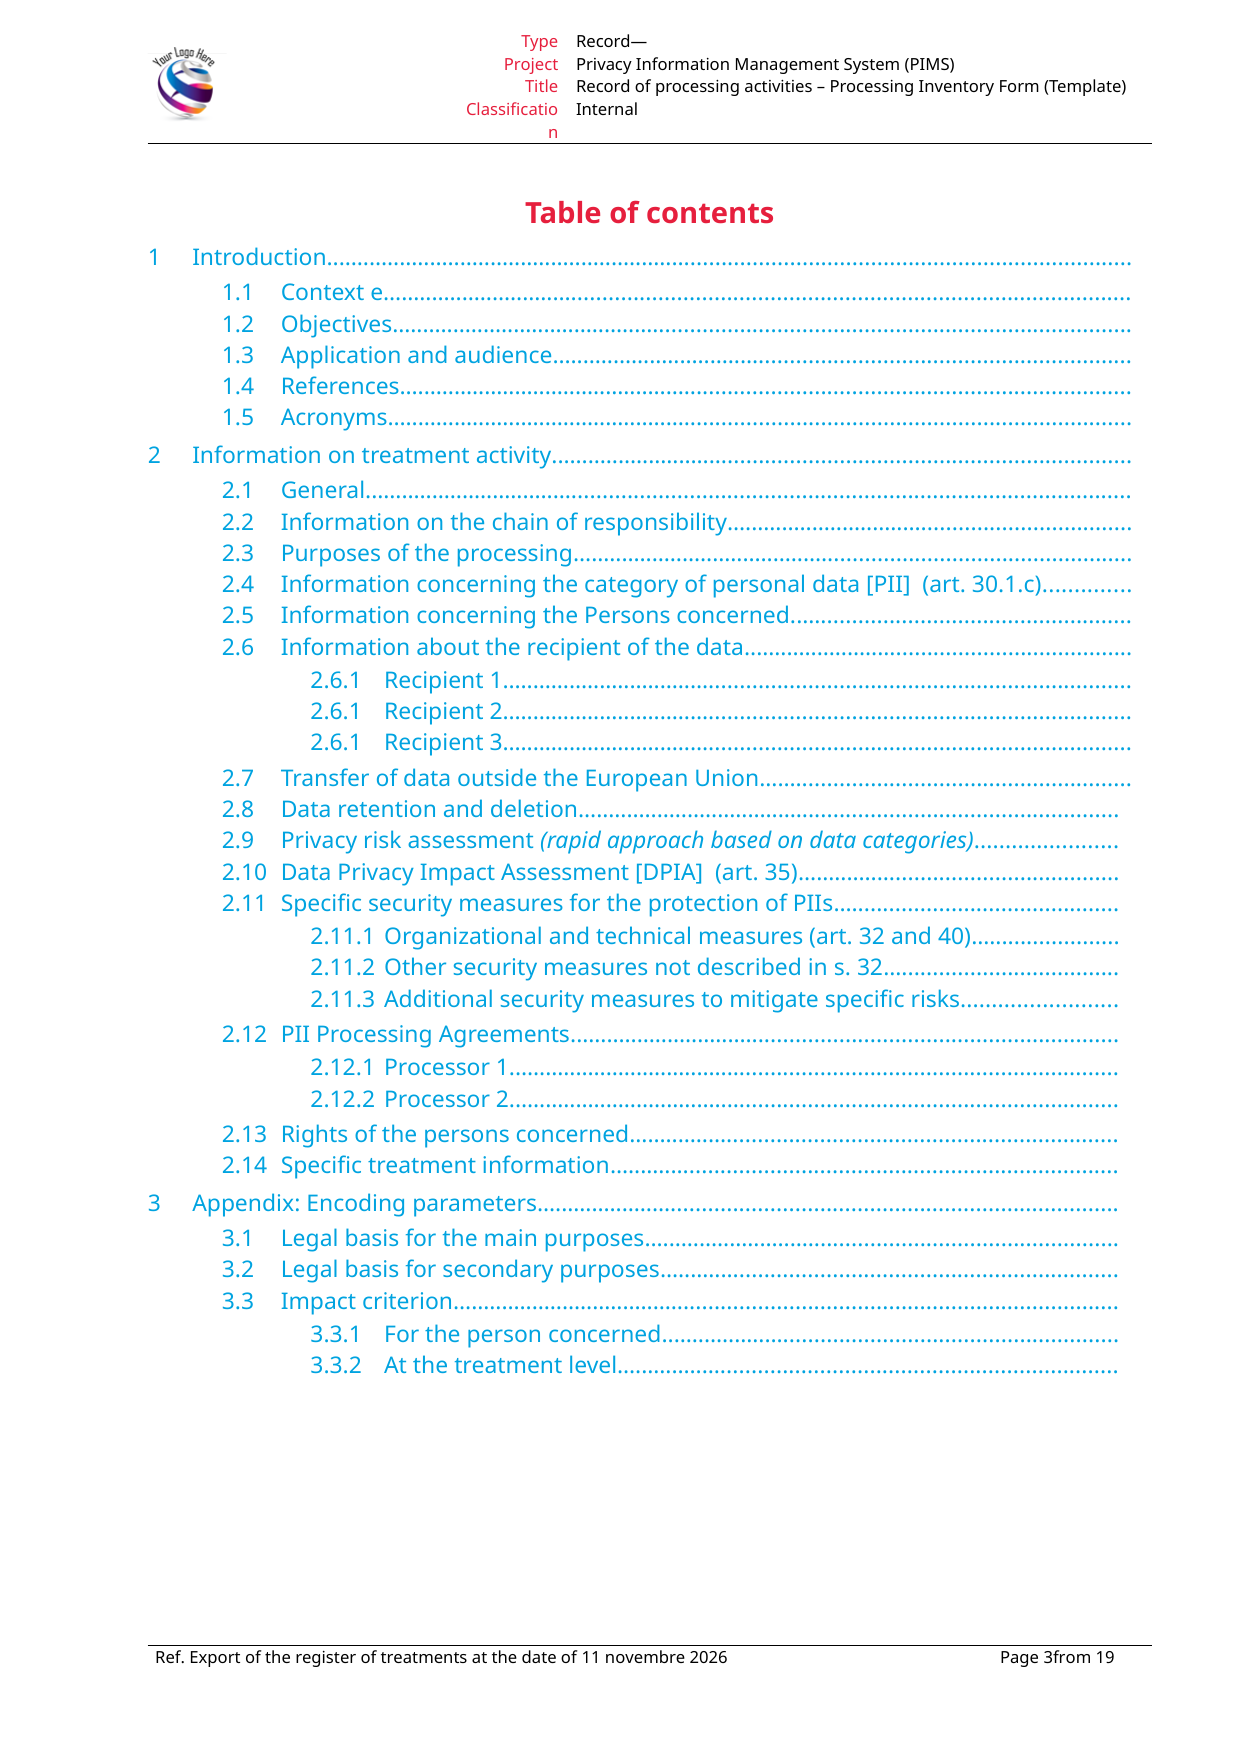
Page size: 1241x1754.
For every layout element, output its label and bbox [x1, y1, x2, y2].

picture [147, 47, 227, 126]
